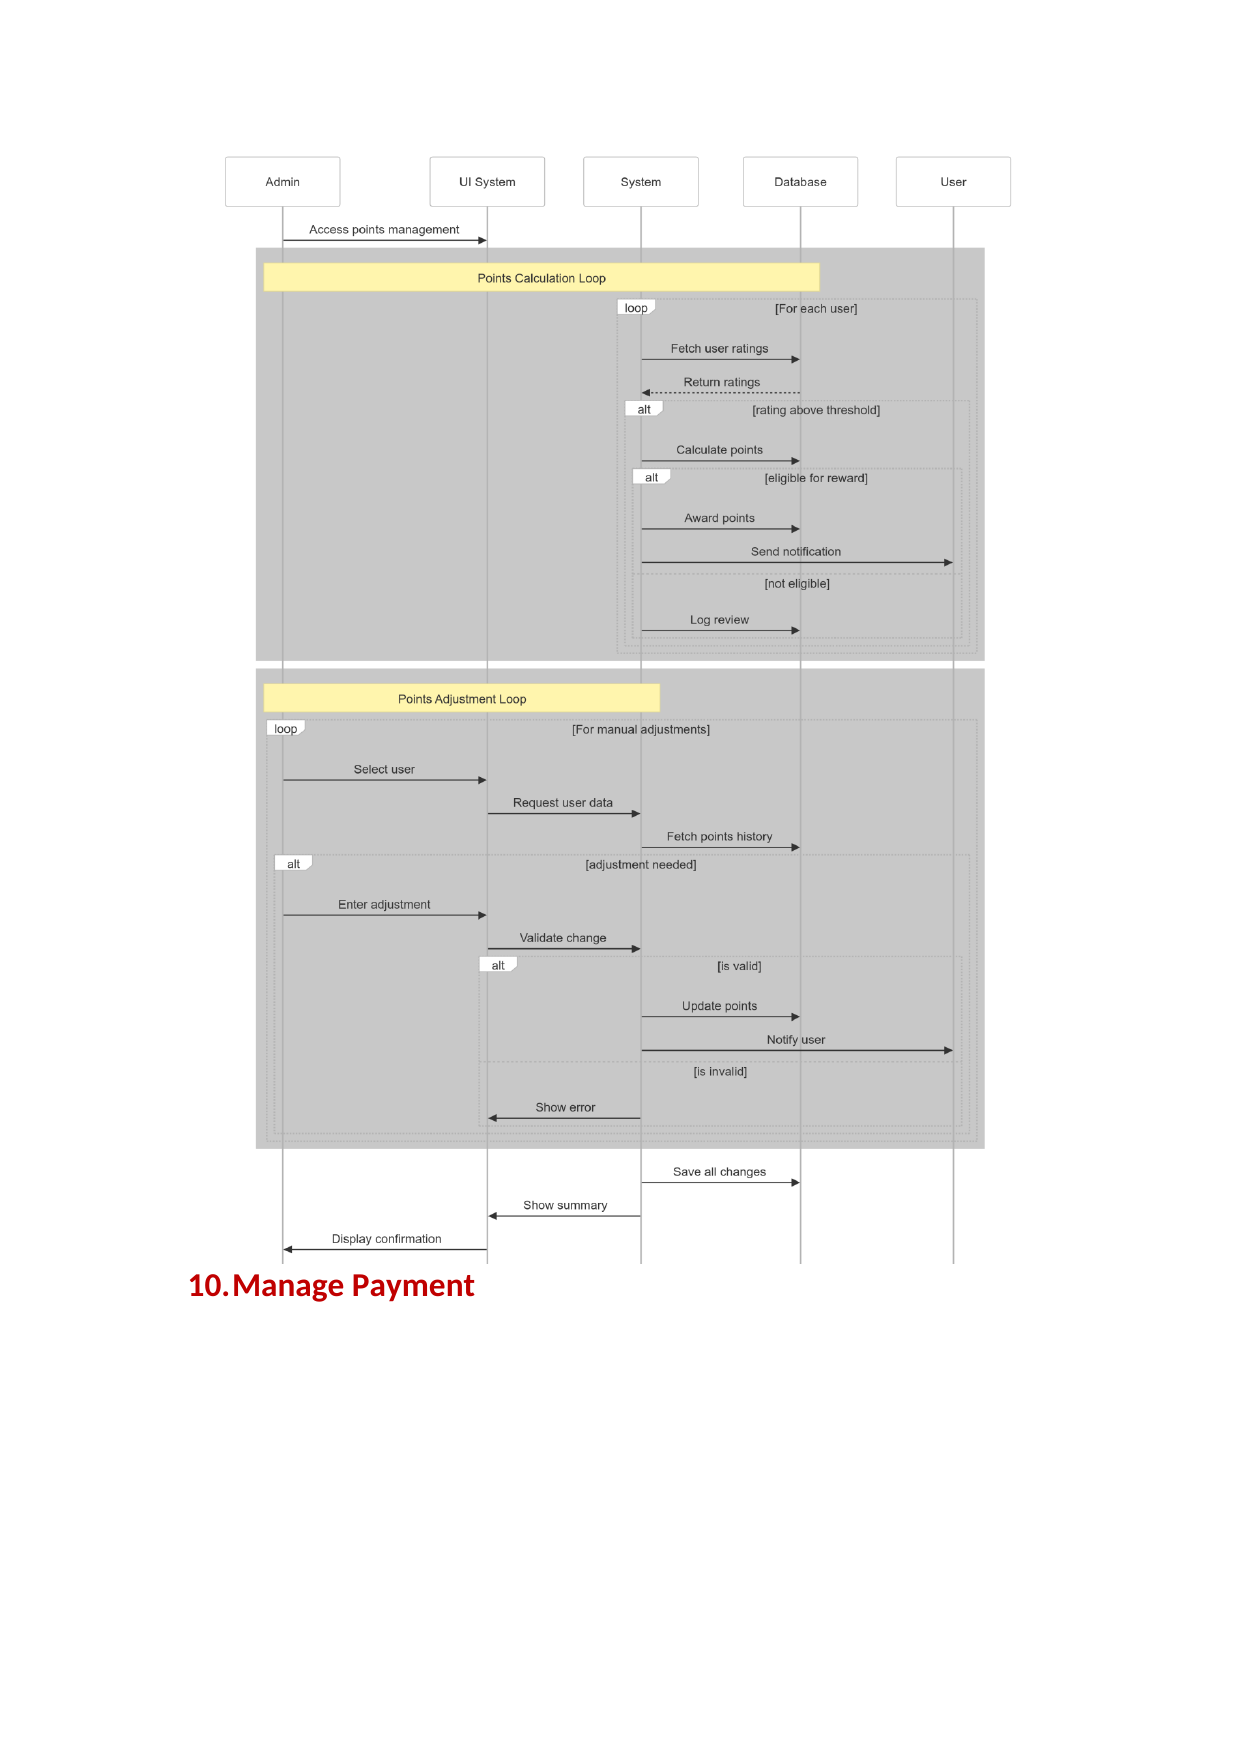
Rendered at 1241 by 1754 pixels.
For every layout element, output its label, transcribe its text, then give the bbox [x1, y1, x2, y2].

list Manage Payment [187, 1264, 1053, 1305]
picture [187, 150, 1051, 1264]
